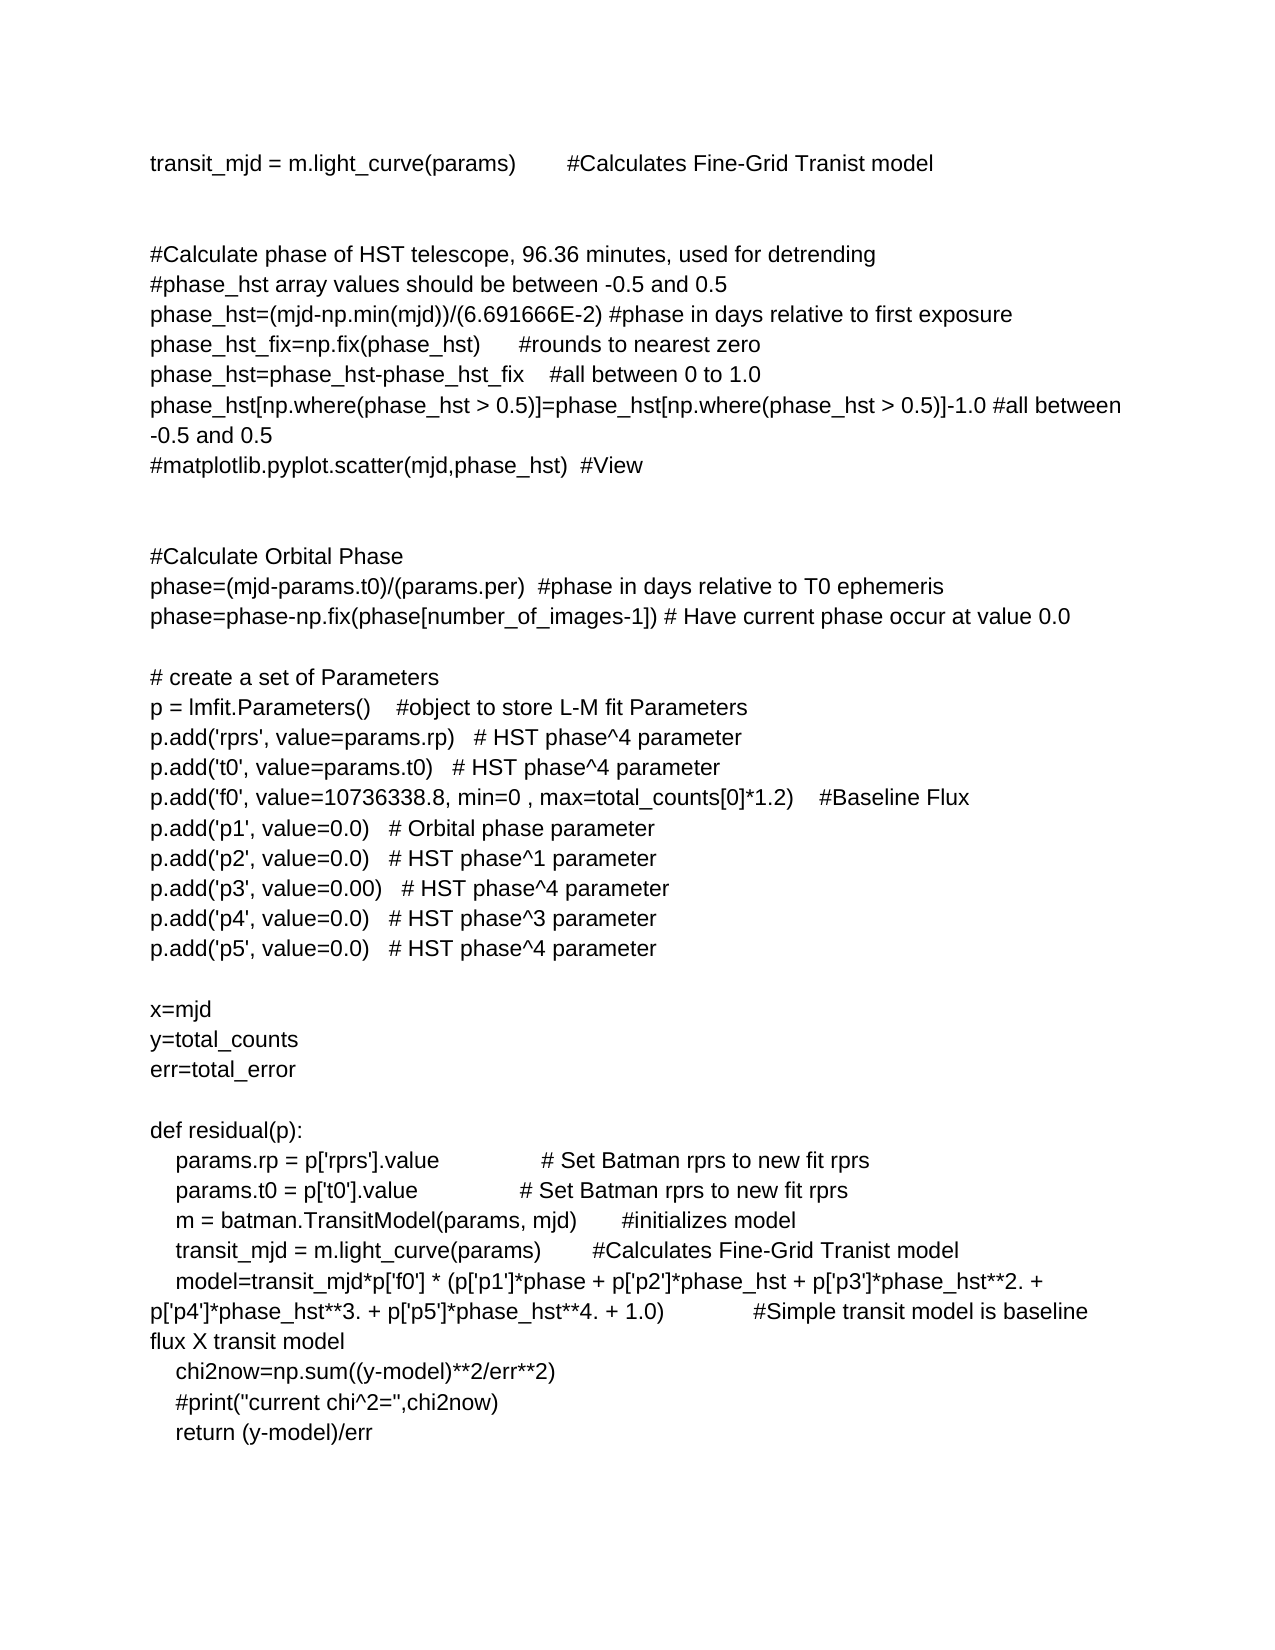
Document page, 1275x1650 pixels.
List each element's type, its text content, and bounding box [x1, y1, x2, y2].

text m = batman.TransitModel(params, mjd) #initializes model [150, 1207, 1125, 1234]
text phase_hst_fix=np.fix(phase_hst) #rounds to nearest zero [150, 331, 1125, 358]
text params.rp = p['rprs'].value # Set Batman rprs to new fit rprs [150, 1147, 1125, 1173]
text # create a set of Parameters [150, 663, 1125, 690]
text phase=(mjd-params.t0)/(params.per) #phase in days relative to T0 ephemeris [150, 573, 1125, 599]
text transit_mjd = m.light_curve(params) #Calculates Fine-Grid Tranist model [150, 1237, 1125, 1264]
text #matplotlib.pyplot.scatter(mjd,phase_hst) #View [150, 452, 1125, 478]
text transit_mjd = m.light_curve(params) #Calculates Fine-Grid Tranist model [150, 150, 1125, 176]
text p.add('f0', value=10736338.8, min=0 , max=total_counts[0]*1.2) #Baseline Flux [150, 784, 1125, 811]
text phase_hst[np.where(phase_hst > 0.5)]=phase_hst[np.where(phase_hst > 0.5)]-1.0 #all between -0.5 and 0.5 [150, 392, 1125, 448]
text p.add('p5', value=0.0) # HST phase^4 parameter [150, 935, 1125, 962]
text chi2now=np.sum((y-model)**2/err**2) [150, 1358, 1125, 1385]
text p = lmfit.Parameters() #object to store L-M fit Parameters [150, 694, 1125, 720]
text y=total_counts [150, 1026, 1125, 1052]
text phase_hst=(mjd-np.min(mjd))/(6.691666E-2) #phase in days relative to first exposure [150, 301, 1125, 327]
text err=total_error [150, 1056, 1125, 1083]
text return (y-model)/err [150, 1419, 1125, 1445]
text p.add('p2', value=0.0) # HST phase^1 parameter [150, 845, 1125, 871]
text params.t0 = p['t0'].value # Set Batman rprs to new fit rprs [150, 1177, 1125, 1203]
text p.add('rprs', value=params.rp) # HST phase^4 parameter [150, 724, 1125, 750]
text phase=phase-np.fix(phase[number_of_images-1]) # Have current phase occur at value 0.0 [150, 603, 1125, 629]
text phase_hst=phase_hst-phase_hst_fix #all between 0 to 1.0 [150, 361, 1125, 388]
text #Calculate Orbital Phase [150, 543, 1125, 569]
text p.add('p4', value=0.0) # HST phase^3 parameter [150, 905, 1125, 932]
text p.add('p3', value=0.00) # HST phase^4 parameter [150, 875, 1125, 901]
text p.add('p1', value=0.0) # Orbital phase parameter [150, 814, 1125, 841]
text #phase_hst array values should be between -0.5 and 0.5 [150, 271, 1125, 297]
text #Calculate phase of HST telescope, 96.36 minutes, used for detrending [150, 241, 1125, 267]
text def residual(p): [150, 1117, 1125, 1143]
text #print("current chi^2=",chi2now) [150, 1388, 1125, 1415]
text p.add('t0', value=params.t0) # HST phase^4 parameter [150, 754, 1125, 781]
text x=mjd [150, 996, 1125, 1022]
